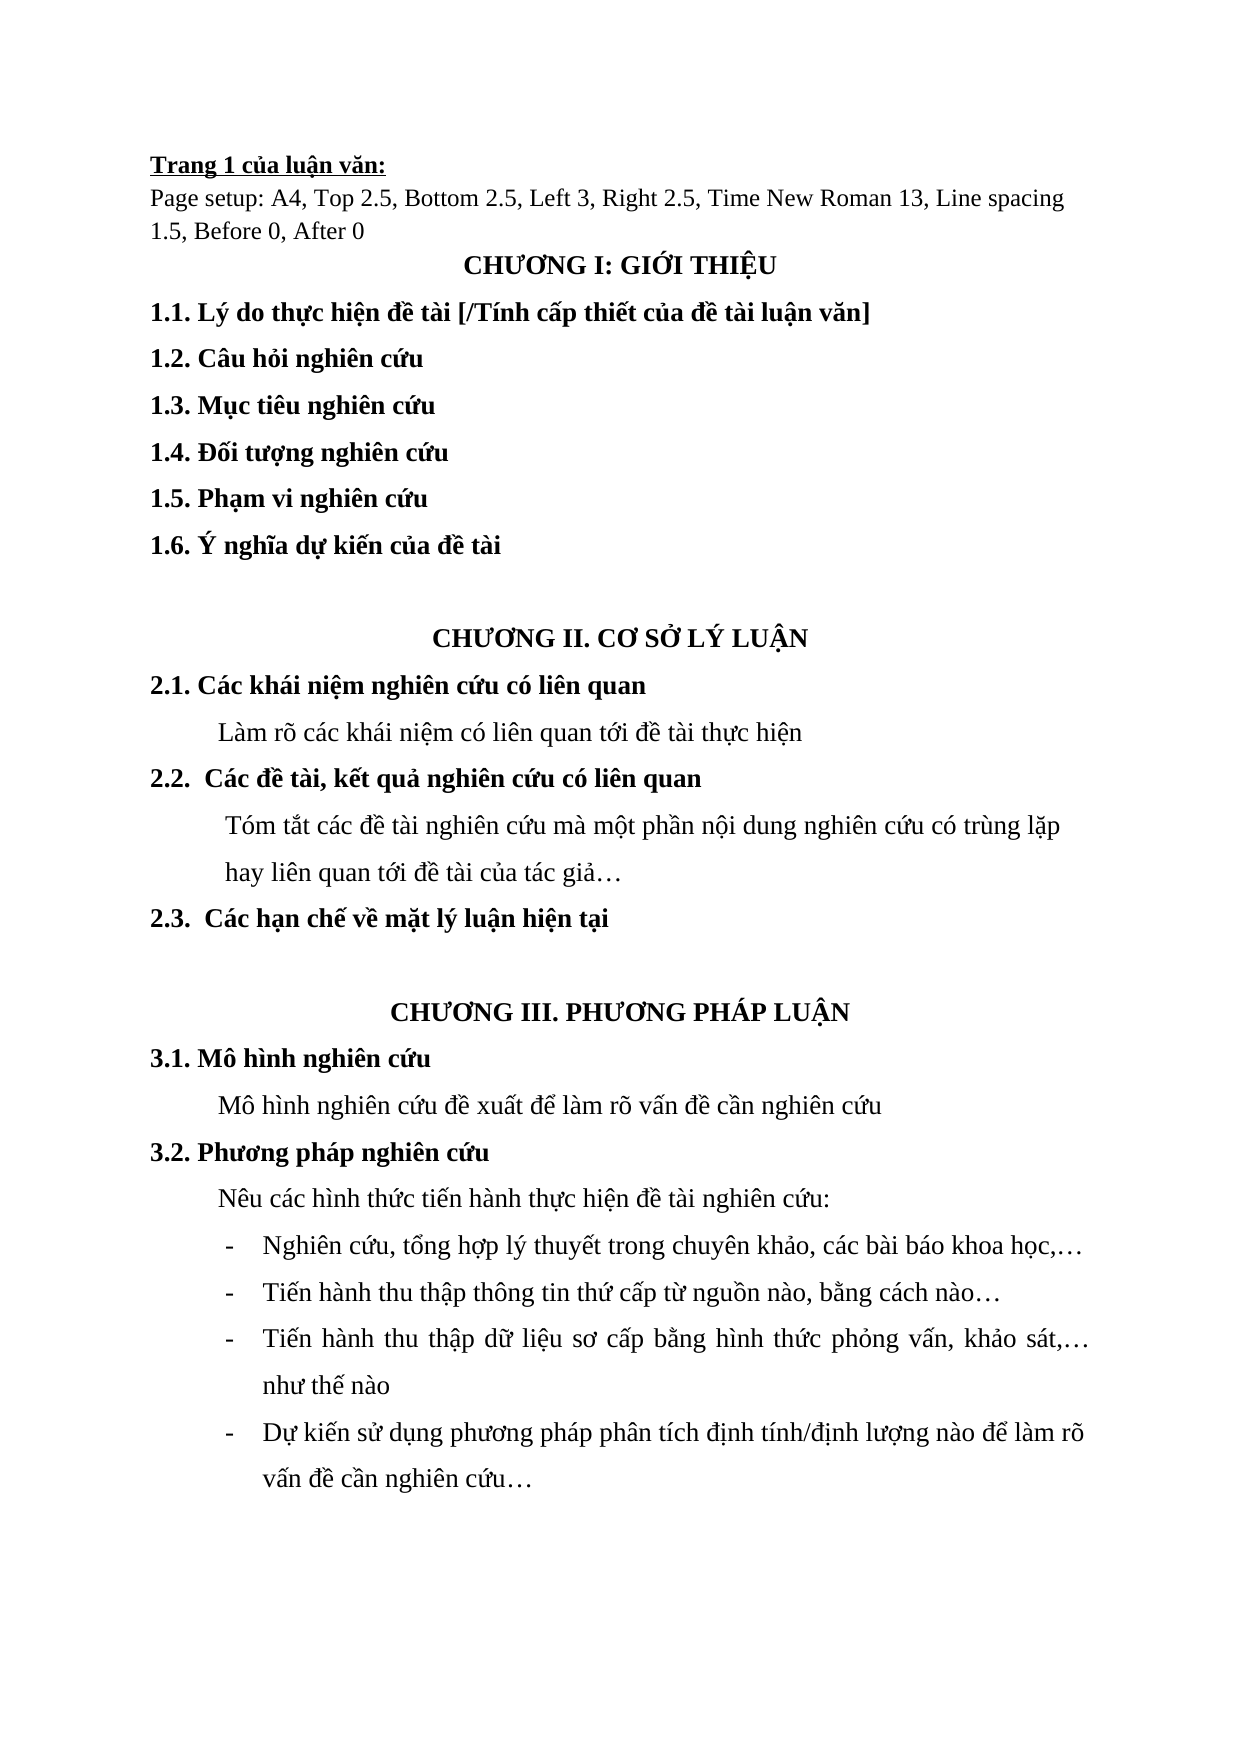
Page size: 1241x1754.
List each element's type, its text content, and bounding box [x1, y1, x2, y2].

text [150, 183, 1090, 245]
text 3.1. Mô hình nghiên cứu [150, 1042, 1090, 1073]
text CHƯƠNG II. CƠ SỞ LÝ LUẬN [150, 622, 1090, 653]
list Tiến hành thu thập dữ liệu sơ cấp bằng hình thức phỏng vấn, khảo sát,… như thế nào [225, 1322, 1090, 1400]
text CHƯƠNG III. PHƯƠNG PHÁP LUẬN [150, 996, 1090, 1027]
list Dự kiến sử dụng phương pháp phân tích định tính/định lượng nào để làm rõ vấn đề cần nghiên cứu… [225, 1416, 1090, 1493]
text 2.2. Các đề tài, kết quả nghiên cứu có liên quan [150, 762, 1090, 793]
text 1.2. Câu hỏi nghiên cứu [150, 342, 1090, 373]
text Làm rõ các khái niệm có liên quan tới đề tài thực hiện [150, 716, 1090, 747]
text Trang 1 của luận văn: [150, 150, 1090, 179]
text 1.6. Ý nghĩa dự kiến của đề tài [150, 529, 1090, 560]
text 3.2. Phương pháp nghiên cứu [150, 1136, 1090, 1167]
text Tóm tắt các đề tài nghiên cứu mà một phần nội dung nghiên cứu có trùng lặp hay liên quan tới đề tài của tác giả… [225, 809, 1090, 887]
text 2.1. Các khái niệm nghiên cứu có liên quan [150, 669, 1090, 700]
text 1.1. Lý do thực hiện đề tài [/Tính cấp thiết của đề tài luận văn] [150, 296, 1090, 327]
text Nêu các hình thức tiến hành thực hiện đề tài nghiên cứu: [150, 1182, 1090, 1213]
list Nghiên cứu, tổng hợp lý thuyết trong chuyên khảo, các bài báo khoa học,… [225, 1229, 1090, 1260]
text 2.3. Các hạn chế về mặt lý luận hiện tại [150, 902, 1090, 933]
list Tiến hành thu thập thông tin thứ cấp từ nguồn nào, bằng cách nào… [225, 1276, 1090, 1307]
text CHƯƠNG I: GIỚI THIỆU [150, 249, 1090, 280]
text 1.5. Phạm vi nghiên cứu [150, 482, 1090, 513]
text 1.3. Mục tiêu nghiên cứu [150, 389, 1090, 420]
text Mô hình nghiên cứu đề xuất để làm rõ vấn đề cần nghiên cứu [150, 1089, 1090, 1120]
text 1.4. Đối tượng nghiên cứu [150, 436, 1090, 467]
